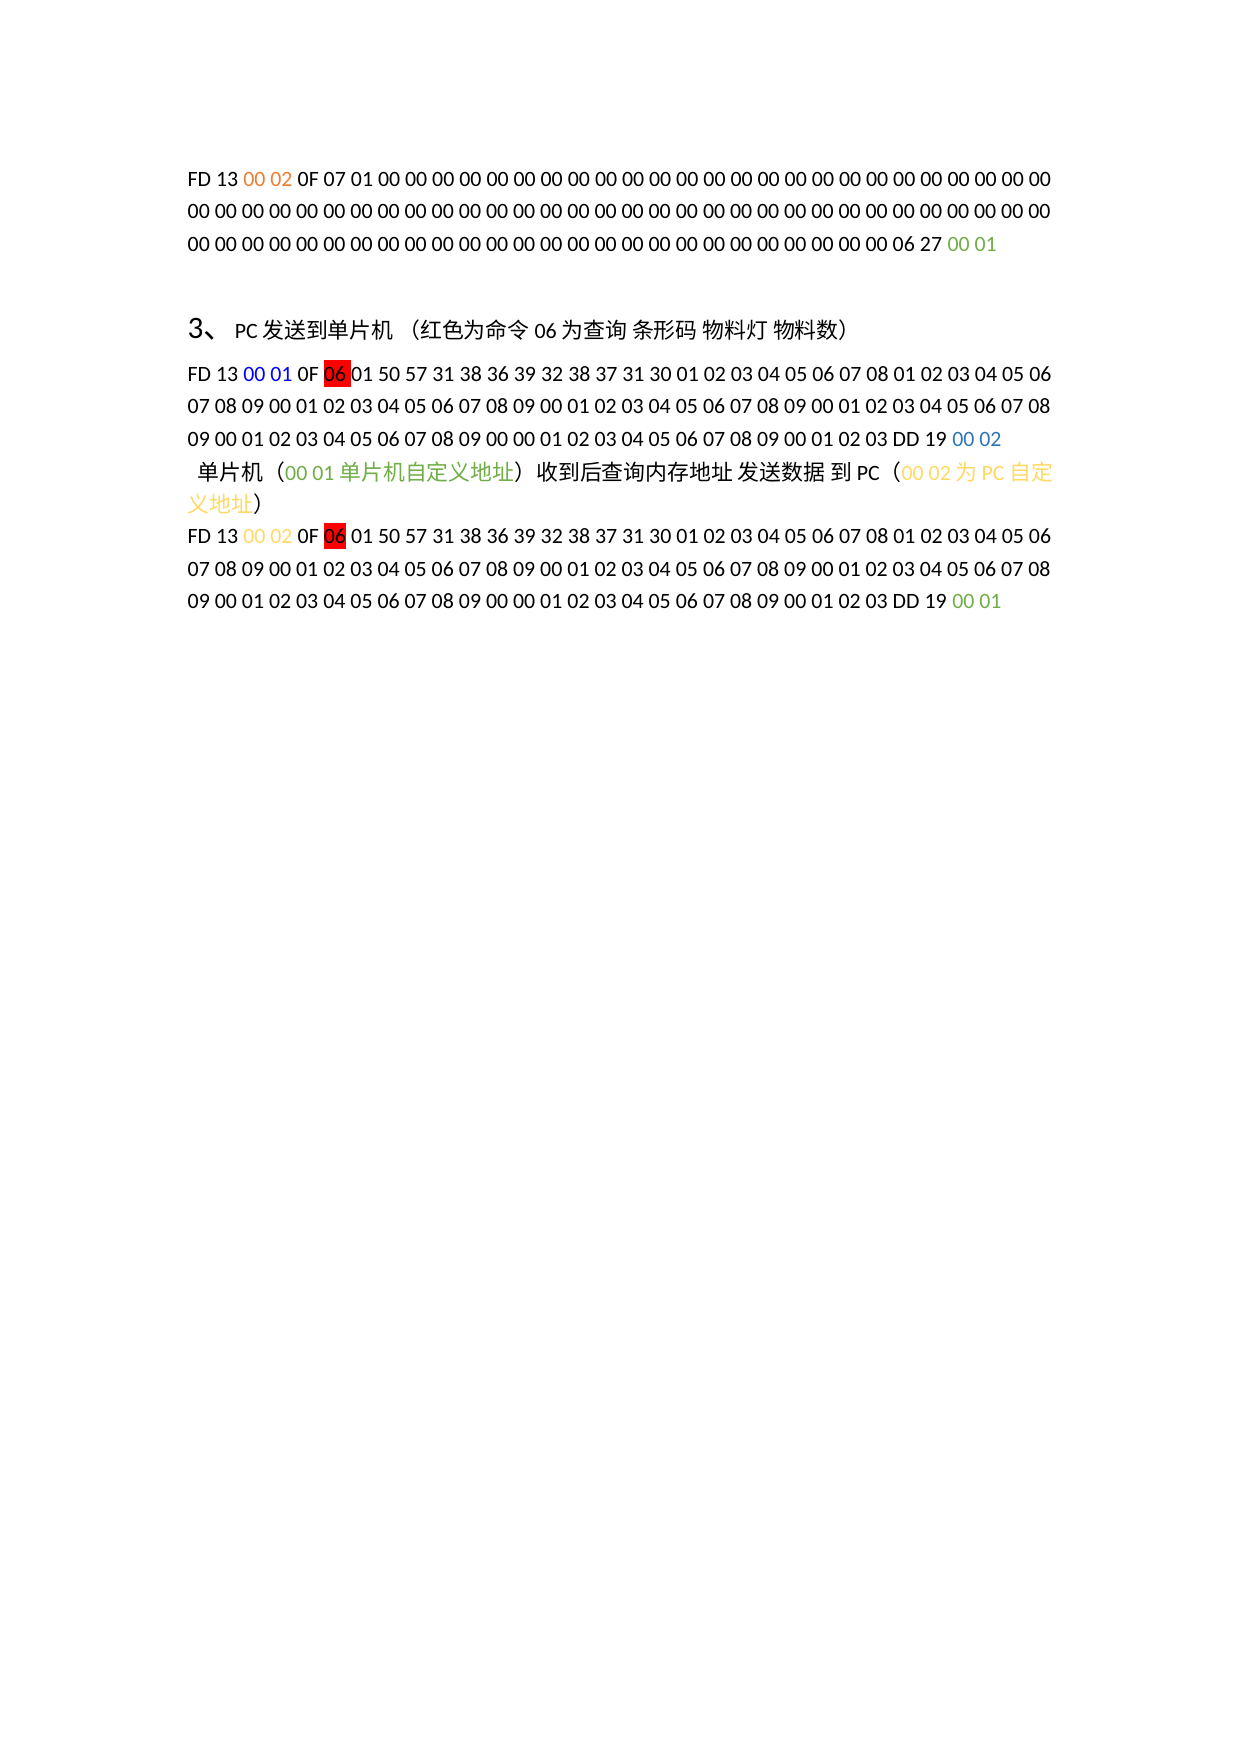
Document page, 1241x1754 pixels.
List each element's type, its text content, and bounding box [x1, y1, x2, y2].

text FD 13 00 02 0F 06 01 50 57 31 38 36 39 32 38 37 31 30 01 02 03 04 05 06 07 08 01 02 03 04 05 06 07 08 09 00 01 02 03 04 05 06 07 08 09 00 01 02 03 04 05 06 07 08 09 00 01 02 03 04 05 06 07 08 09 00 01 02 03 04 05 06 07 08 09 00 00 01 02 03 04 05 06 07 08 09 00 01 02 03 DD 19 00 01 [187, 519, 1053, 617]
list 单片机（00 01 单片机自定义地址）收到后查询内存地址 发送数据 到PC（00 02为PC自定义地址） [187, 454, 1053, 519]
text FD 13 00 01 0F 06 01 50 57 31 38 36 39 32 38 37 31 30 01 02 03 04 05 06 07 08 01 02 03 04 05 06 07 08 09 00 01 02 03 04 05 06 07 08 09 00 01 02 03 04 05 06 07 08 09 00 01 02 03 04 05 06 07 08 09 00 01 02 03 04 05 06 07 08 09 00 00 01 02 03 04 05 06 07 08 09 00 01 02 03 DD 19 00 02 [187, 357, 1053, 454]
list FD 13 00 02 0F 07 01 00 00 00 00 00 00 00 00 00 00 00 00 00 00 00 00 00 00 00 00 00 00 00 00 00 00 00 00 00 00 00 00 00 00 00 00 00 00 00 00 00 00 00 00 00 00 00 00 00 00 00 00 00 00 00 00 00 00 00 00 00 00 00 00 00 00 00 00 00 00 00 00 00 00 00 00 00 00 00 00 00 00 00 06 27 00 01 [187, 162, 1053, 259]
text 3、PC发送到单片机 （红色为命令 06 为查询 条形码 物料灯 物料数） [187, 292, 1053, 357]
